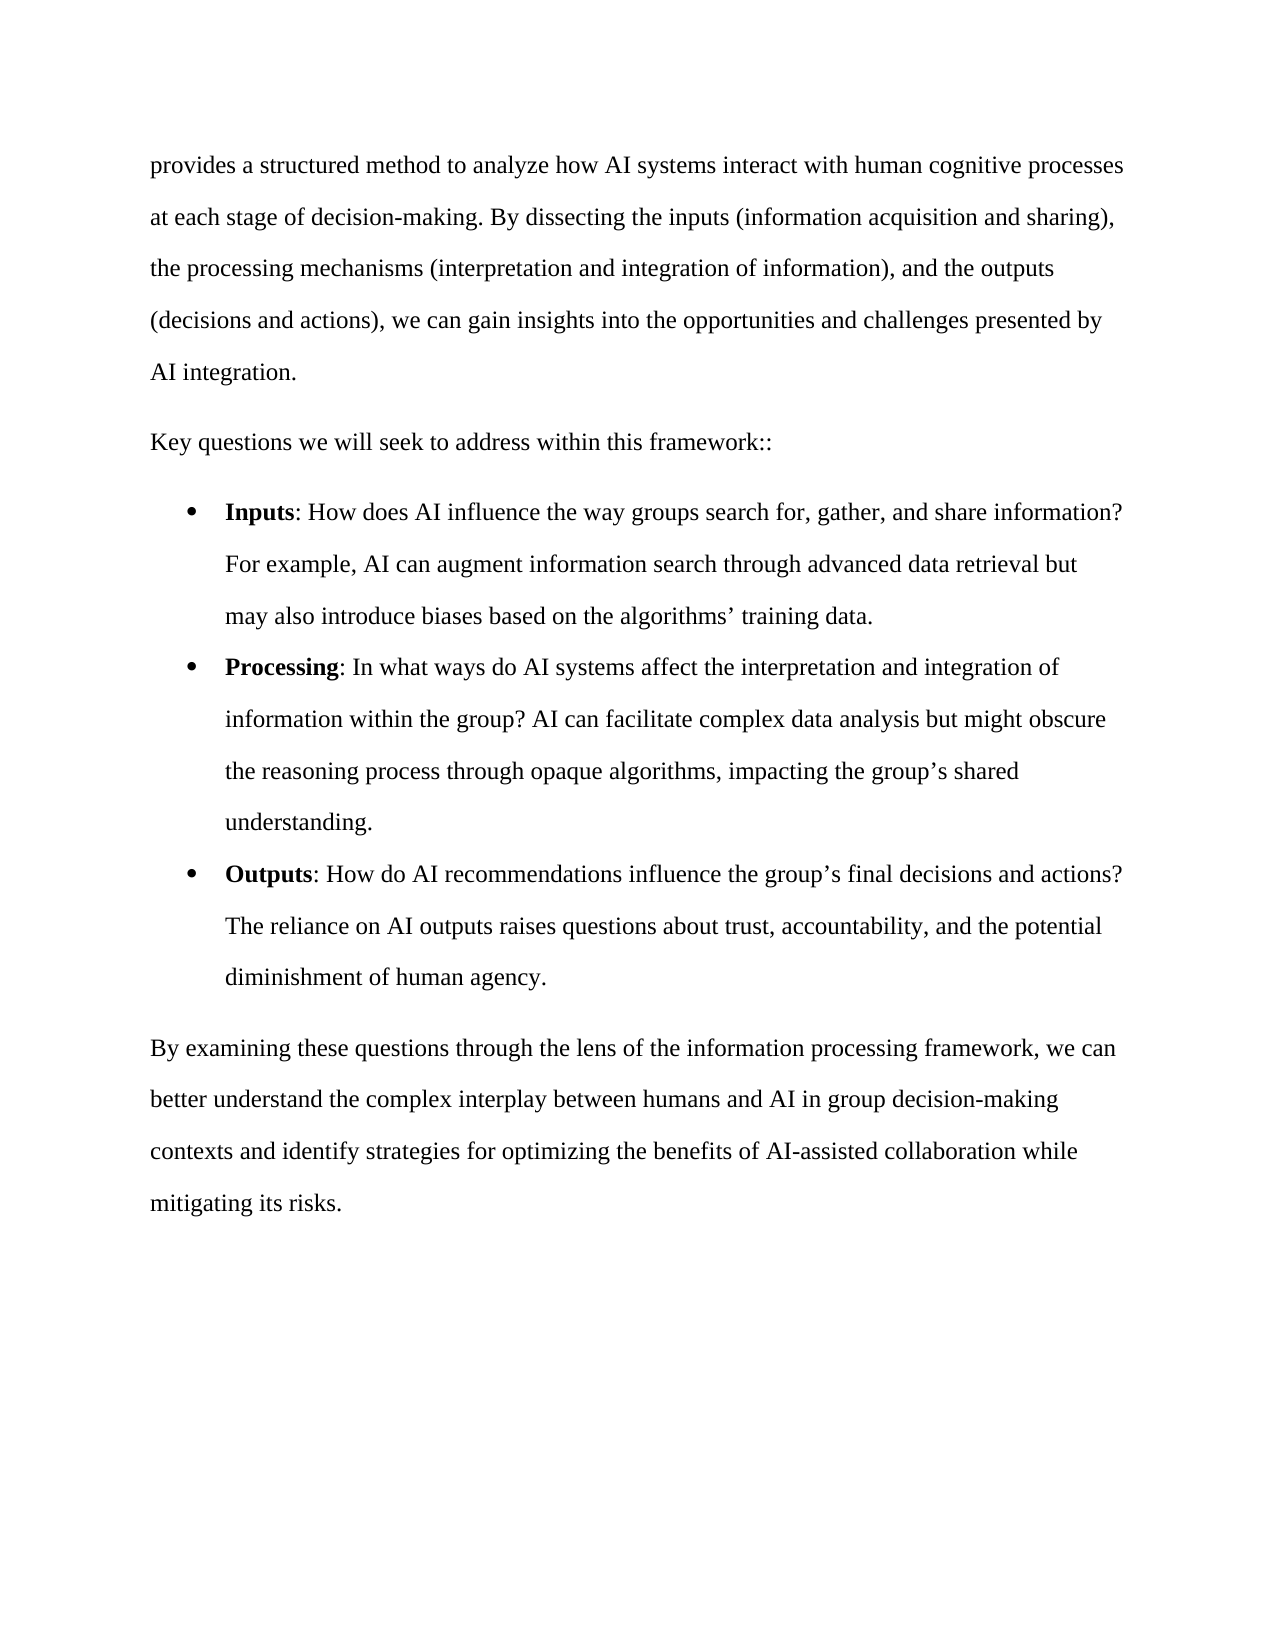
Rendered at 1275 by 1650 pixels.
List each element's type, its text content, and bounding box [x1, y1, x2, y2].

list Processing: In what ways do AI systems affect the interpretation and integration of information within the group? AI can facilitate complex data analysis but might obscure the reasoning process through opaque algorithms, impacting the group’s shared understanding. [187, 652, 1125, 836]
list Outputs: How do AI recommendations influence the group’s final decisions and actions? The reliance on AI outputs raises questions about trust, accountability, and the potential diminishment of human agency. [187, 859, 1125, 991]
list Inputs: How does AI influence the way groups search for, gather, and share information? For example, AI can augment information search through advanced data retrieval but may also introduce biases based on the algorithms’ training data. [187, 497, 1125, 629]
text By examining these questions through the lens of the information processing framework, we can better understand the complex interplay between humans and AI in group decision-making contexts and identify strategies for optimizing the benefits of AI-assisted collaboration while mitigating its risks. [150, 1033, 1125, 1217]
text Key questions we will seek to address within this framework:: [150, 427, 1125, 456]
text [150, 150, 1125, 385]
